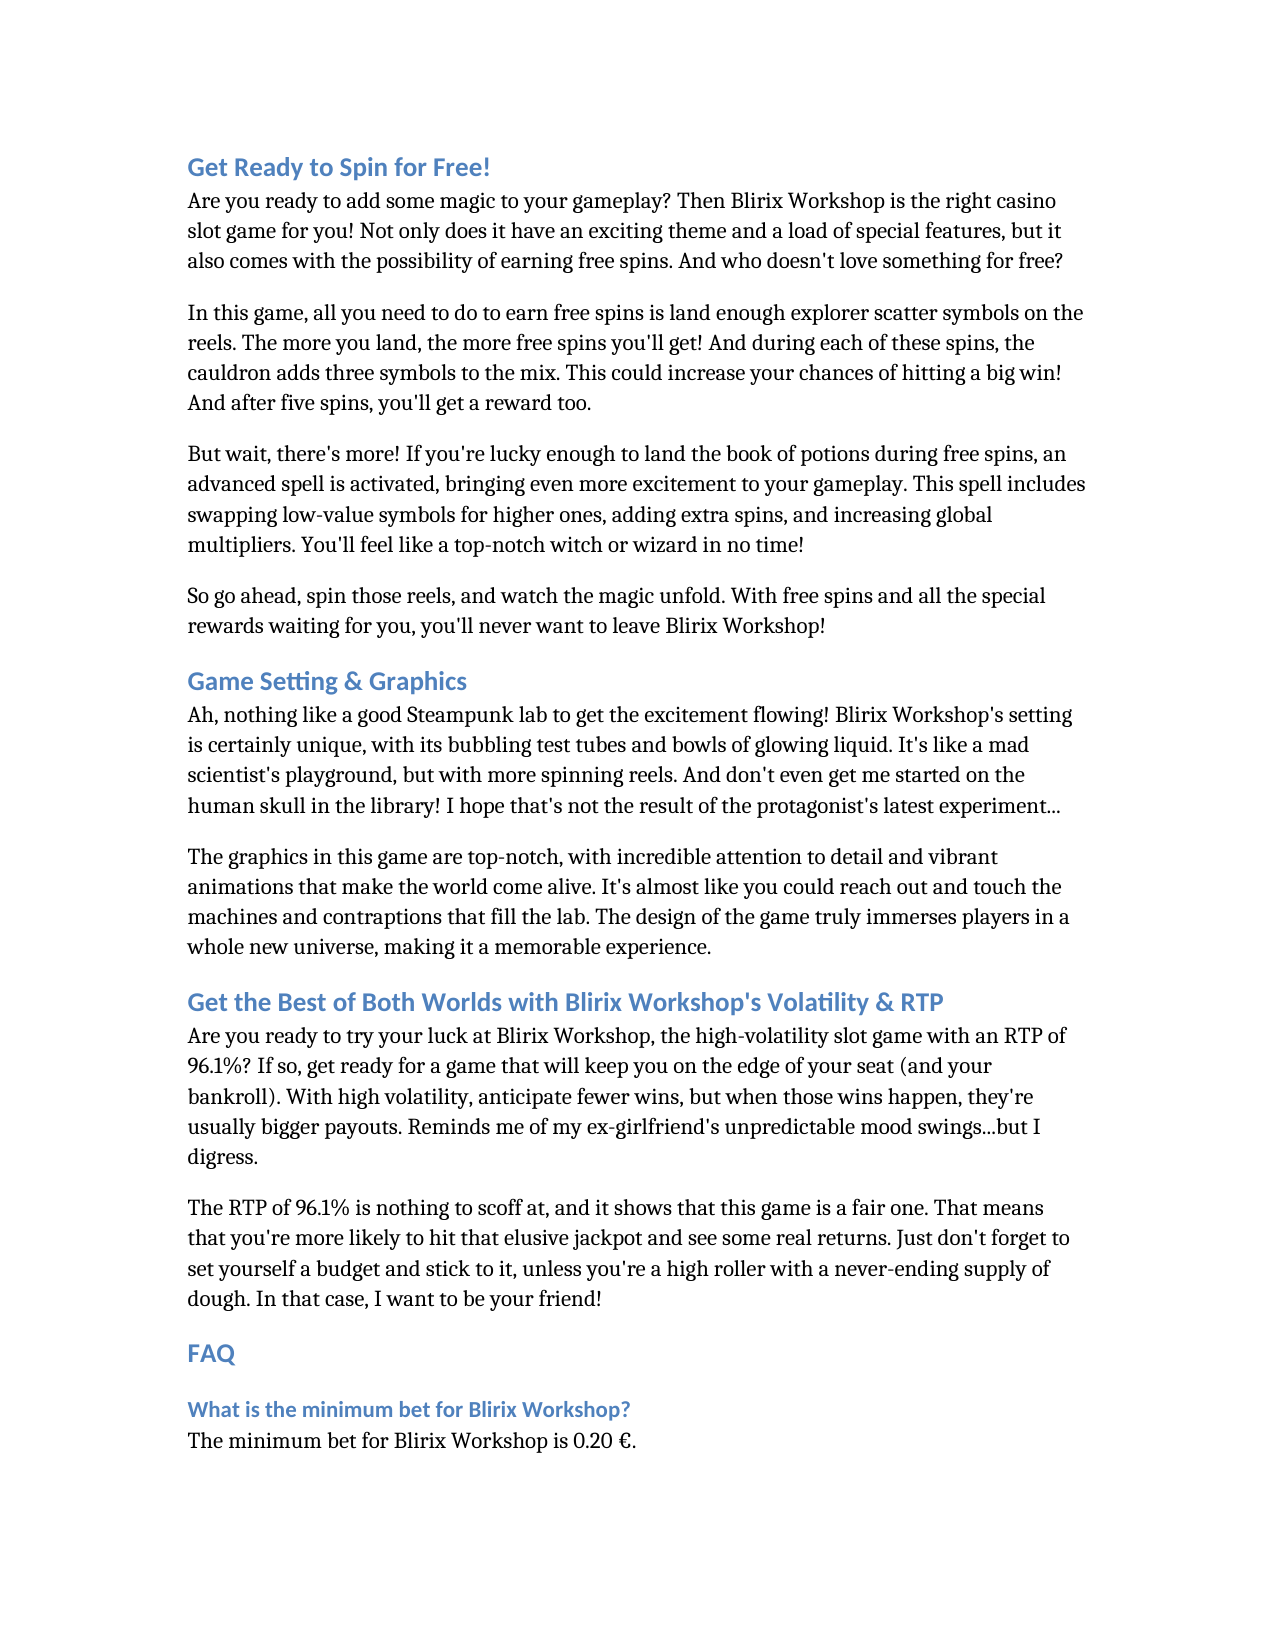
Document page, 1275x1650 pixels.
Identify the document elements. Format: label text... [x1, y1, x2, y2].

text Ah, nothing like a good Steampunk lab to get the excitement flowing! Blirix Workshop's setting is certainly unique, with its bubbling test tubes and bowls of glowing liquid. It's like a mad scientist's playground, but with more spinning reels. And don't even get me started on the human skull in the library! I hope that's not the result of the protagonist's latest experiment... [187, 702, 1087, 819]
text The minimum bet for Blirix Workshop is 0.20 €. [187, 1428, 1087, 1454]
text So go ahead, spin those reels, and watch the magic unfold. With free spins and all the special rewards waiting for you, you'll never want to leave Blirix Workshop! [187, 583, 1087, 639]
subtitle Get the Best of Both Worlds with Blirix Workshop's Volatility & RTP [187, 985, 1087, 1018]
text Are you ready to add some magic to your gameplay? Then Blirix Workshop is the right casino slot game for you! Not only does it have an exciting theme and a load of special features, but it also comes with the possibility of earning free spins. And who doesn't love something for free? [187, 188, 1087, 275]
text In this game, all you need to do to earn free spins is land enough explorer scatter symbols on the reels. The more you land, the more free spins you'll get! And during each of these spins, the cauldron adds three symbols to the mix. This could increase your chances of hitting a big win! And after five spins, you'll get a reward too. [187, 299, 1087, 416]
text The graphics in this game are top-notch, with incredible attention to detail and vibrant animations that make the world come alive. It's almost like you could reach out and touch the machines and contraptions that fill the lab. The design of the game truly immerses players in a whole new universe, making it a memorable experience. [187, 843, 1087, 961]
subtitle FAQ [187, 1337, 1087, 1370]
text But wait, there's more! If you're lucky enough to land the book of potions during free spins, an advanced spell is activated, bringing even more excitement to your gameplay. This spell includes swapping low-value symbols for higher ones, adding extra spins, and increasing global multipliers. You'll feel like a top-notch witch or wizard in no time! [187, 441, 1087, 558]
text The RTP of 96.1% is nothing to scoff at, and it shows that this game is a fair one. That means that you're more likely to hit that elusive jackpot and see some real returns. Just don't forget to set yourself a budget and stick to it, unless you're a high roller with a never-ending supply of dough. In that case, I want to be your friend! [187, 1195, 1087, 1312]
subtitle Get Ready to Spin for Free! [187, 150, 1087, 183]
text Are you ready to try your luck at Blirix Workshop, the high-volatility slot game with an RTP of 96.1%? If so, get ready for a game that will keep you on the edge of your seat (and your bankroll). With high volatility, anticipate fewer wins, but when those wins happen, they're usually bigger payouts. Reminds me of my ex-girlfriend's unpredictable mood swings...but I digress. [187, 1023, 1087, 1170]
subtitle Game Setting & Graphics [187, 664, 1087, 697]
subtitle What is the minimum bet for Blirix Workshop? [187, 1395, 1087, 1423]
